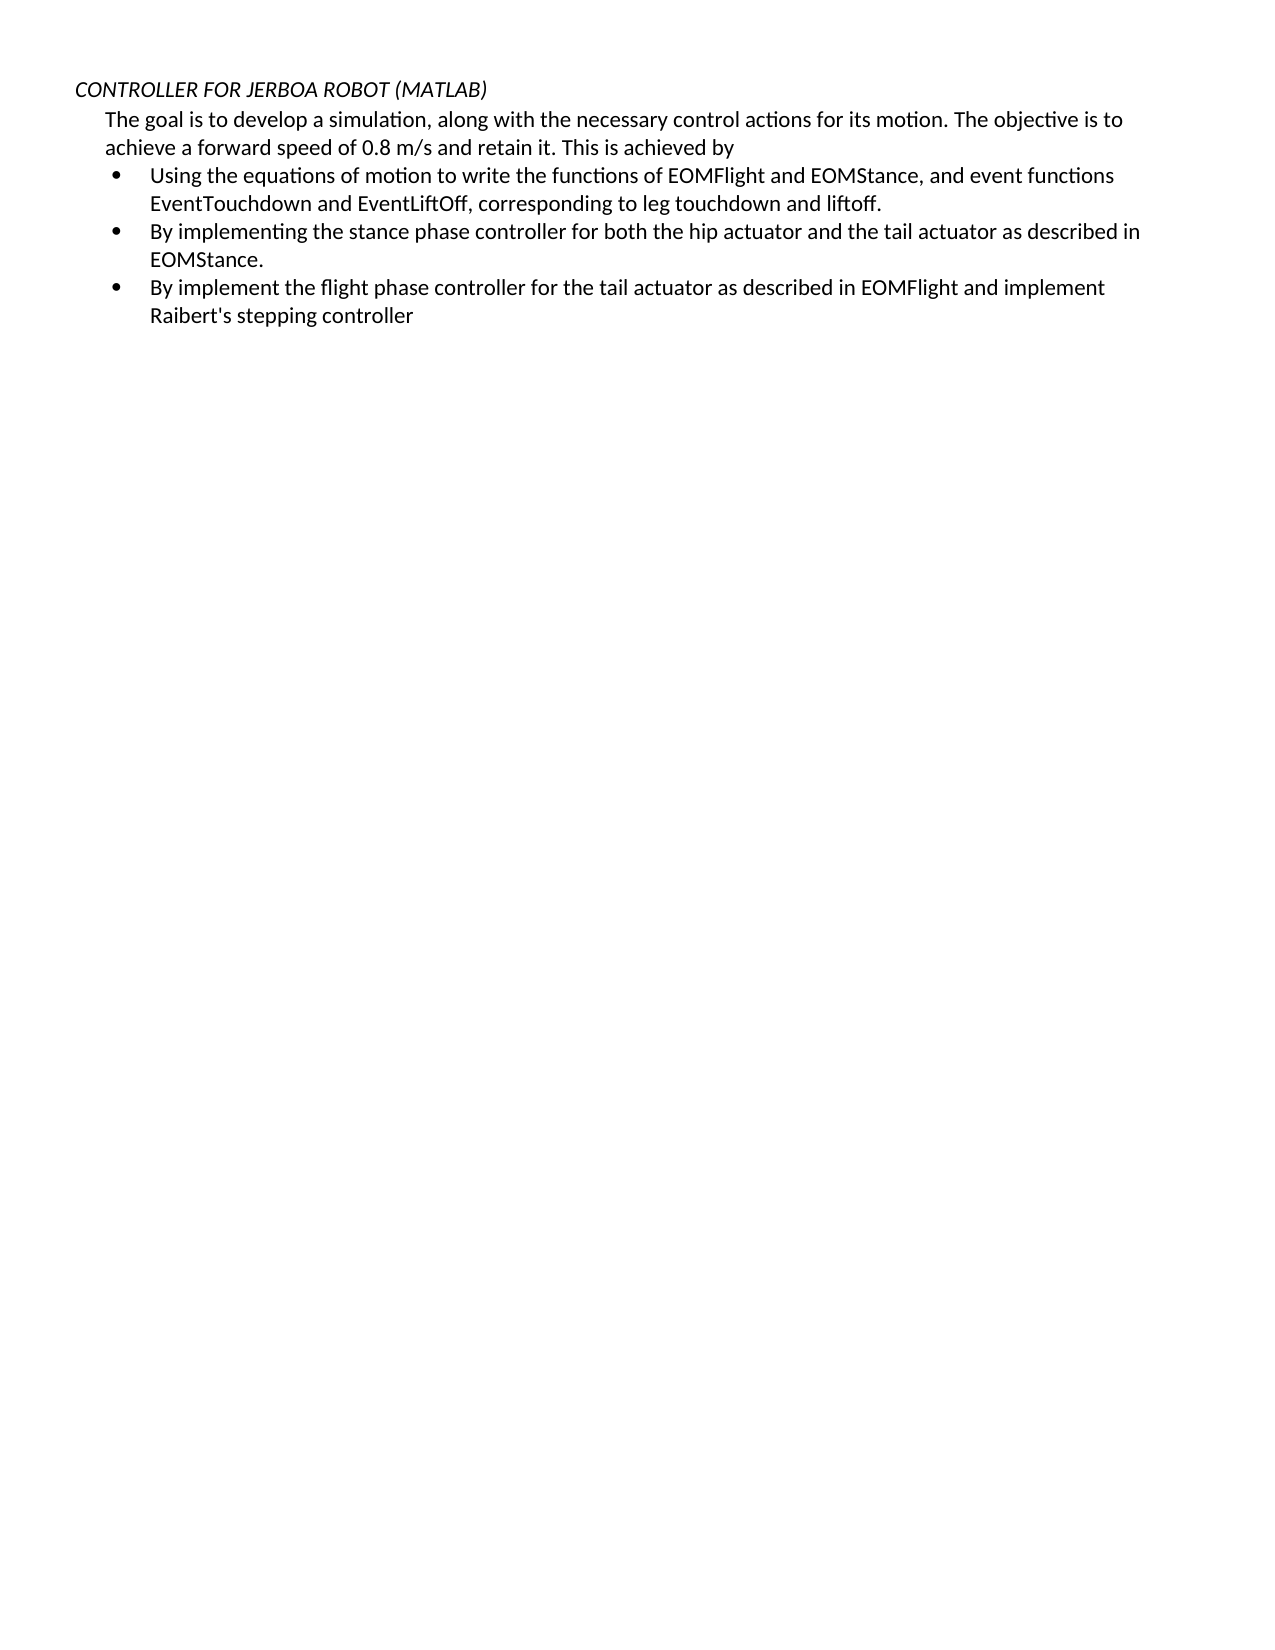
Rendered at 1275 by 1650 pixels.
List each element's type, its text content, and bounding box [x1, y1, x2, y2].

list By implementing the stance phase controller for both the hip actuator and the tail actuator as described in EOMStance. [112, 217, 1170, 273]
list Using the equations of motion to write the functions of EOMFlight and EOMStance, and event functions EventTouchdown and EventLiftOff, corresponding to leg touchdown and liftoff. [112, 161, 1170, 217]
list By implement the flight phase controller for the tail actuator as described in EOMFlight and implement Raibert's stepping controller [112, 273, 1170, 329]
text CONTROLLER FOR JERBOA ROBOT (MATLAB) [75, 75, 1170, 103]
text The goal is to develop a simulation, along with the necessary control actions for its motion. The objective is to achieve a forward speed of 0.8 m/s and retain it. This is achieved by [105, 105, 1170, 161]
